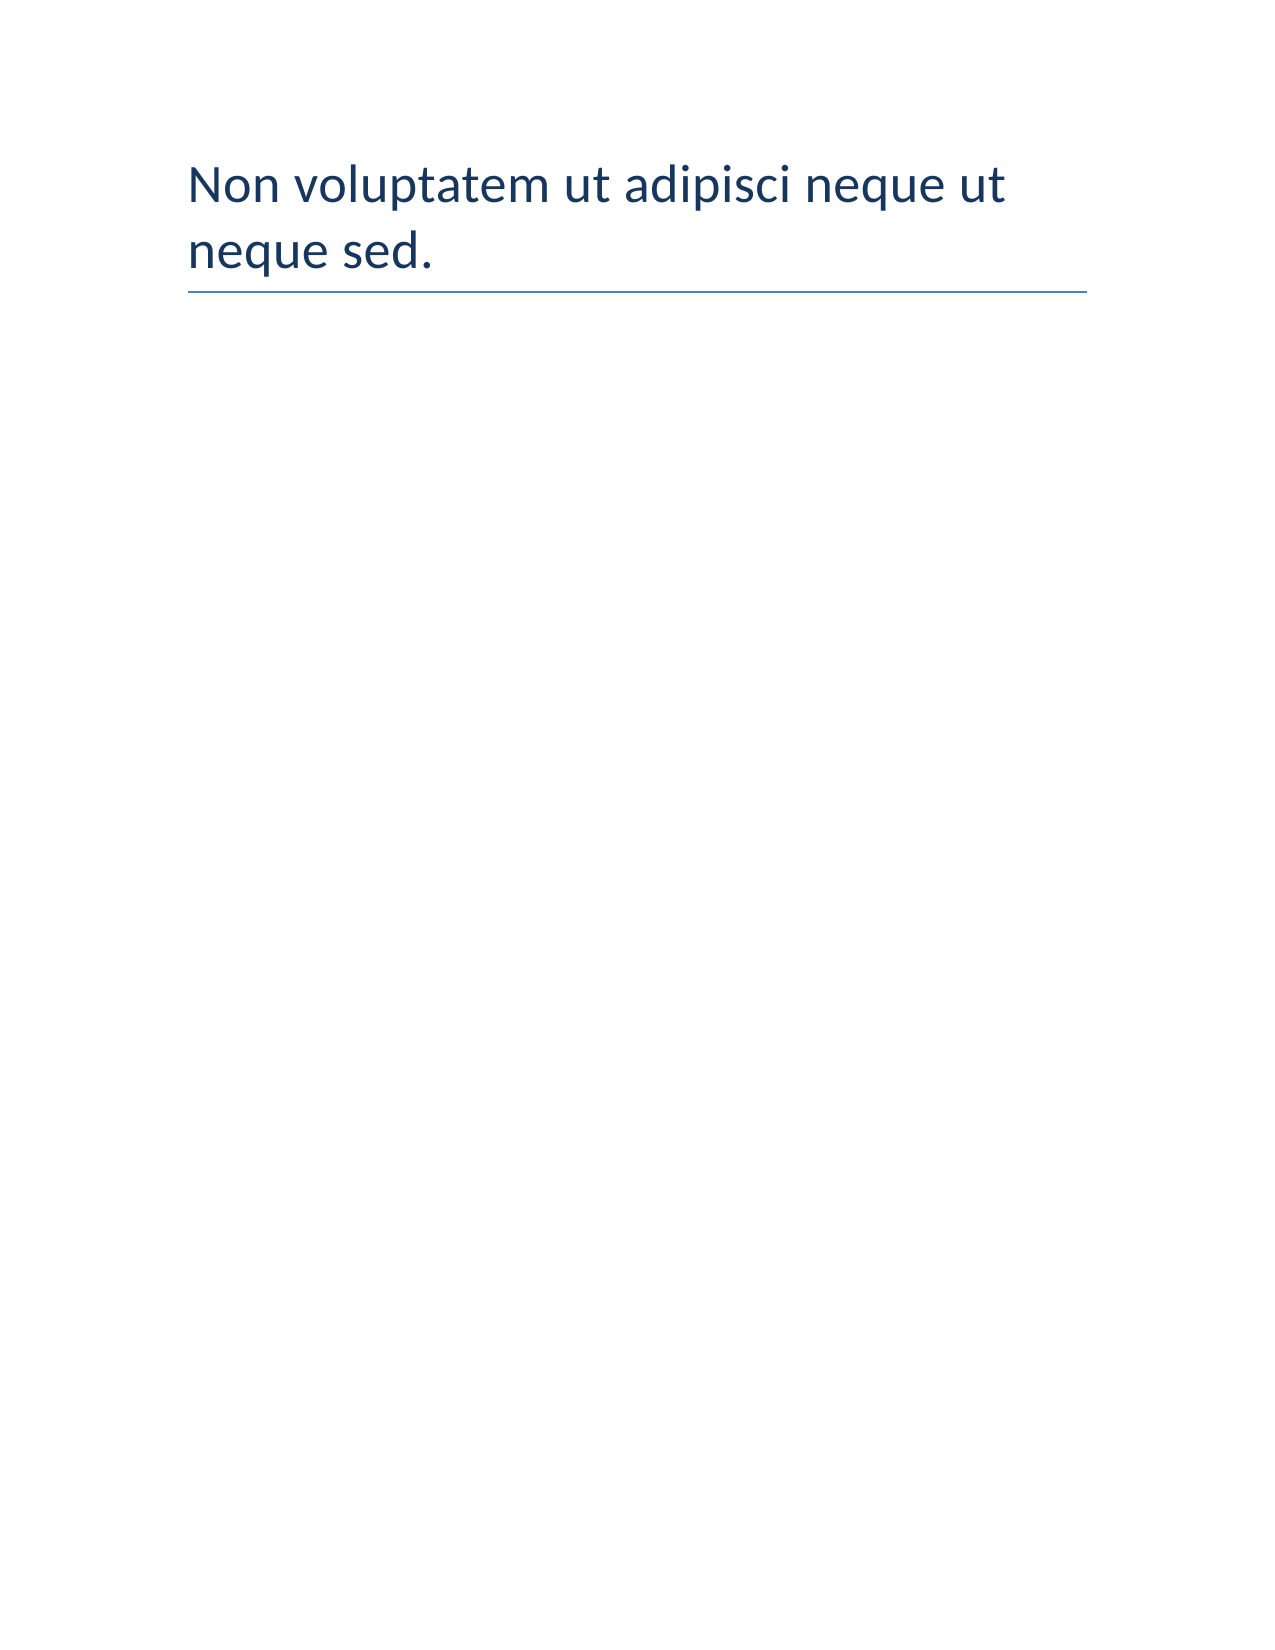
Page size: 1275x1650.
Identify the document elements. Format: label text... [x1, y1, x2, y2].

title Non voluptatem ut adipisci neque ut neque sed. [187, 150, 1087, 293]
